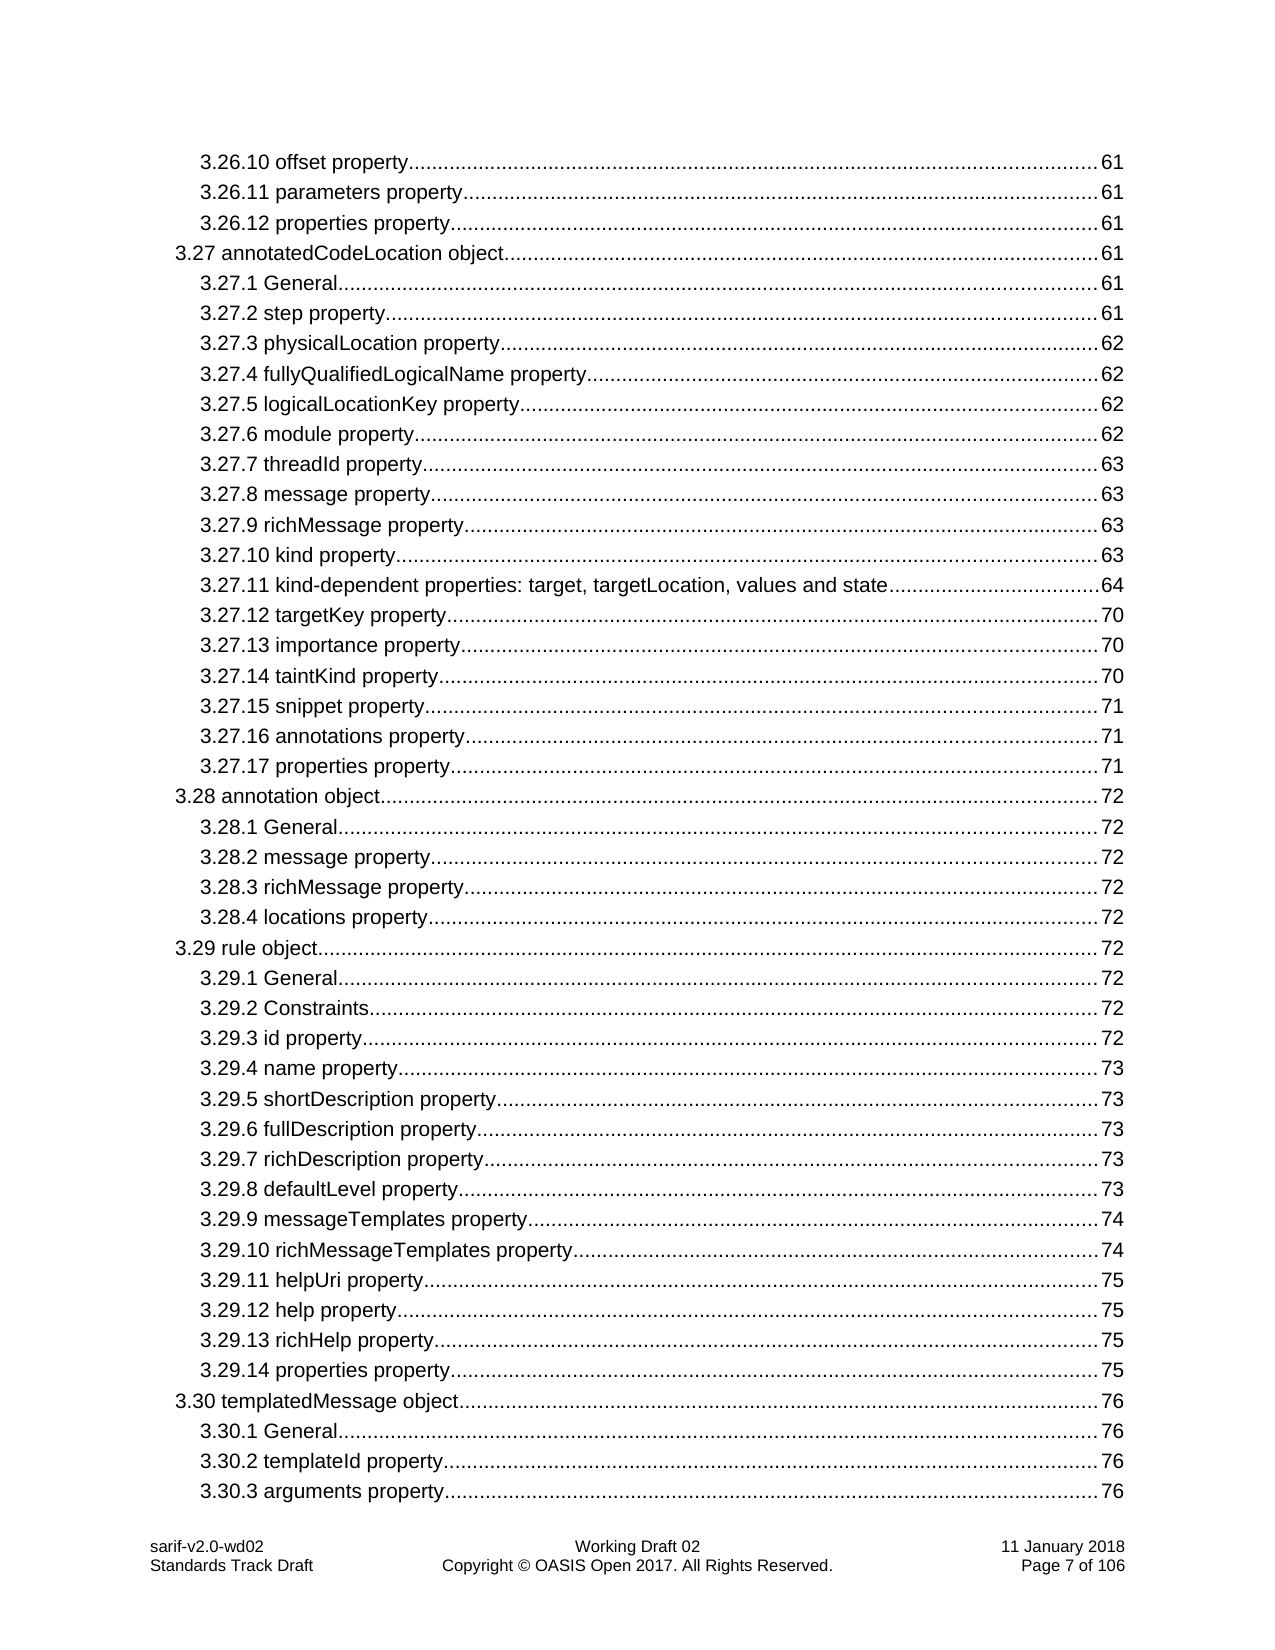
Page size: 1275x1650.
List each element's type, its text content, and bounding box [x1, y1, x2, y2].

text 3.27.13 importance property 70 [200, 633, 1125, 657]
text 3.29.3 id property 72 [200, 1026, 1125, 1050]
text 3.29.12 help property 75 [200, 1298, 1125, 1322]
text 3.29.14 properties property 75 [200, 1358, 1125, 1382]
text 3.29.4 name property 73 [200, 1056, 1125, 1080]
text 3.29.1 General 72 [200, 966, 1125, 989]
text 3.26.11 parameters property 61 [200, 180, 1125, 204]
text 3.30.3 arguments property 76 [200, 1479, 1125, 1503]
text 3.29.2 Constraints 72 [200, 996, 1125, 1020]
text 3.27.12 targetKey property 70 [200, 603, 1125, 627]
text 3.27.8 message property 63 [200, 482, 1125, 506]
text 3.27 annotatedCodeLocation object 61 [175, 241, 1125, 264]
text 3.27.14 taintKind property 70 [200, 663, 1125, 687]
text 3.27.4 fullyQualifiedLogicalName property 62 [200, 361, 1125, 385]
text 3.26.12 properties property 61 [200, 210, 1125, 234]
text 3.28.1 General 72 [200, 814, 1125, 838]
text 3.29.11 helpUri property 75 [200, 1268, 1125, 1292]
text 3.27.17 properties property 71 [200, 754, 1125, 778]
text 3.30.1 General 76 [200, 1419, 1125, 1443]
text 3.27.10 kind property 63 [200, 543, 1125, 567]
text 3.27.3 physicalLocation property 62 [200, 331, 1125, 355]
text 3.27.11 kind-dependent properties: target, targetLocation, values and state 64 [200, 573, 1125, 597]
text 3.27.15 snippet property 71 [200, 694, 1125, 718]
text 3.28.2 message property 72 [200, 845, 1125, 869]
text 3.29.6 fullDescription property 73 [200, 1117, 1125, 1141]
text 3.28.4 locations property 72 [200, 905, 1125, 929]
text 3.27.7 threadId property 63 [200, 452, 1125, 476]
text 3.29.10 richMessageTemplates property 74 [200, 1237, 1125, 1261]
text 3.29.5 shortDescription property 73 [200, 1086, 1125, 1110]
text 3.29.7 richDescription property 73 [200, 1147, 1125, 1171]
text 3.29.13 richHelp property 75 [200, 1328, 1125, 1352]
text 3.29.9 messageTemplates property 74 [200, 1207, 1125, 1231]
text 3.28.3 richMessage property 72 [200, 875, 1125, 899]
text 3.27.6 module property 62 [200, 422, 1125, 446]
text 3.27.16 annotations property 71 [200, 724, 1125, 748]
text 3.27.5 logicalLocationKey property 62 [200, 392, 1125, 416]
text 3.27.9 richMessage property 63 [200, 512, 1125, 536]
text 3.27.2 step property 61 [200, 301, 1125, 325]
text 3.29.8 defaultLevel property 73 [200, 1177, 1125, 1201]
text 3.26.10 offset property 61 [200, 150, 1125, 174]
text 3.30.2 templateId property 76 [200, 1449, 1125, 1473]
text 3.27.1 General 61 [200, 271, 1125, 295]
text 3.29 rule object 72 [175, 935, 1125, 959]
text 3.30 templatedMessage object 76 [175, 1388, 1125, 1412]
text 3.28 annotation object 72 [175, 784, 1125, 808]
